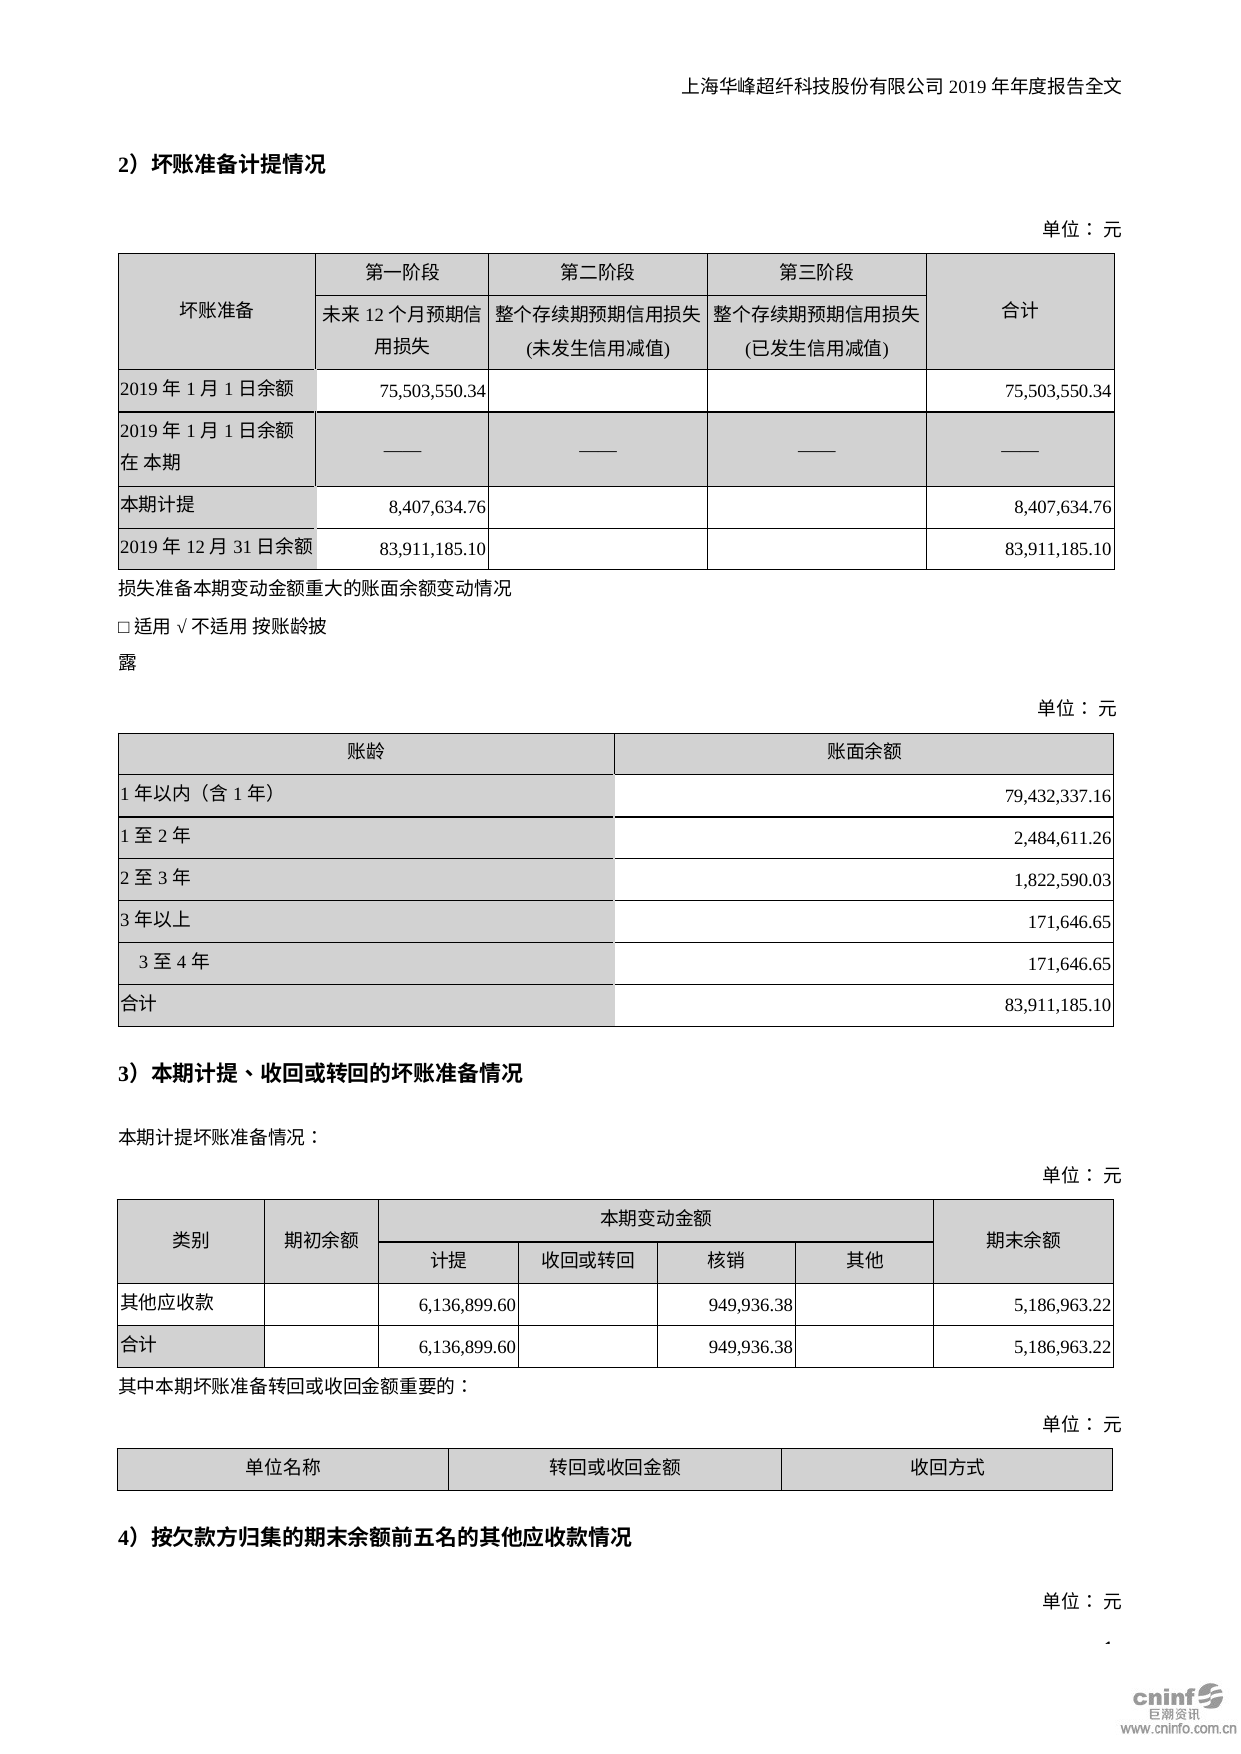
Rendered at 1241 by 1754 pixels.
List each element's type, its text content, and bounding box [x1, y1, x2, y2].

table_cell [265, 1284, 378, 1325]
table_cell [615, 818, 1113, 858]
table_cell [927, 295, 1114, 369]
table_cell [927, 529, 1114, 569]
subtitle 3）本期计提、收回或转回的坏账准备情况 [118, 1058, 1123, 1087]
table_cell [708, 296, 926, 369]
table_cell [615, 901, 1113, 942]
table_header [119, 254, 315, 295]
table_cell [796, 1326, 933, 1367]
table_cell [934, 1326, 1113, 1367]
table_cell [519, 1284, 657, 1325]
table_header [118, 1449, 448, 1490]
text 单位： 元 [1037, 695, 1240, 721]
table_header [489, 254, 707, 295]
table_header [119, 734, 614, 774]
text □ 适用 √ 不适用 按账龄披露 [118, 613, 343, 674]
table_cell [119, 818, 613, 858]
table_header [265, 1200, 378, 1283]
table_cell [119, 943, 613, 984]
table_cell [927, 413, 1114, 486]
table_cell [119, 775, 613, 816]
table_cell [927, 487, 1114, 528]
subtitle 2）坏账准备计提情况 [118, 149, 1123, 179]
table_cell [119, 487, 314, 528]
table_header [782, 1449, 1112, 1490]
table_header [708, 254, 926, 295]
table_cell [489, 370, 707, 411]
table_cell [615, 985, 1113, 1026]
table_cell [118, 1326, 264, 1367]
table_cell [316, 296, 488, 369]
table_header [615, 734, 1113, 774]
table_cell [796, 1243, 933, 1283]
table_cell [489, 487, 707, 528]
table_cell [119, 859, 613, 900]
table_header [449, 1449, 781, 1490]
text 单位： 元 [102, 1162, 1122, 1188]
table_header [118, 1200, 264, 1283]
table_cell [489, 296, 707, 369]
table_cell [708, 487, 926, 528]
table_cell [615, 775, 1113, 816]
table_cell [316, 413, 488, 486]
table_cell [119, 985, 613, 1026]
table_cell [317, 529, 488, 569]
text 损失准备本期变动金额重大的账面余额变动情况 [118, 576, 513, 601]
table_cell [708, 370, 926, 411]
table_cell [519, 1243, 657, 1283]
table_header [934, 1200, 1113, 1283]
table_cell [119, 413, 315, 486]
text 单位： 元 [102, 216, 1122, 242]
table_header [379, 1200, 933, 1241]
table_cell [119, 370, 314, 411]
text 本期计提坏账准备情况： [118, 1124, 1123, 1150]
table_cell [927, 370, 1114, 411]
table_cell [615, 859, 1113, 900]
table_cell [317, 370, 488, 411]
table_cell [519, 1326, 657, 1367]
subtitle 4）按欠款方归集的期末余额前五名的其他应收款情况 [118, 1522, 1123, 1552]
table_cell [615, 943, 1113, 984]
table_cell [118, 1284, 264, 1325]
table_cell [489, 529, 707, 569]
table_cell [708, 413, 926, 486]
picture [1115, 1680, 1240, 1737]
text 单位： 元 [102, 1589, 1122, 1614]
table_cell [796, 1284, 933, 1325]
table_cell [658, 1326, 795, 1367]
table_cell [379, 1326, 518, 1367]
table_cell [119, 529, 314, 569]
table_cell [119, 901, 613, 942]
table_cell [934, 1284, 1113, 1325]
text 单位： 元 [102, 1411, 1122, 1436]
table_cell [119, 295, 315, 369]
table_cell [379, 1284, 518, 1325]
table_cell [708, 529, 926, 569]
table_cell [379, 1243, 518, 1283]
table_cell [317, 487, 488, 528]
text 其中本期坏账准备转回或收回金额重要的： [118, 1373, 1123, 1399]
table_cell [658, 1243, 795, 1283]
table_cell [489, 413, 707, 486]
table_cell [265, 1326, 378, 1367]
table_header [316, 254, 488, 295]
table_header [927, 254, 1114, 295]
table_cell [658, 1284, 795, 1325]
